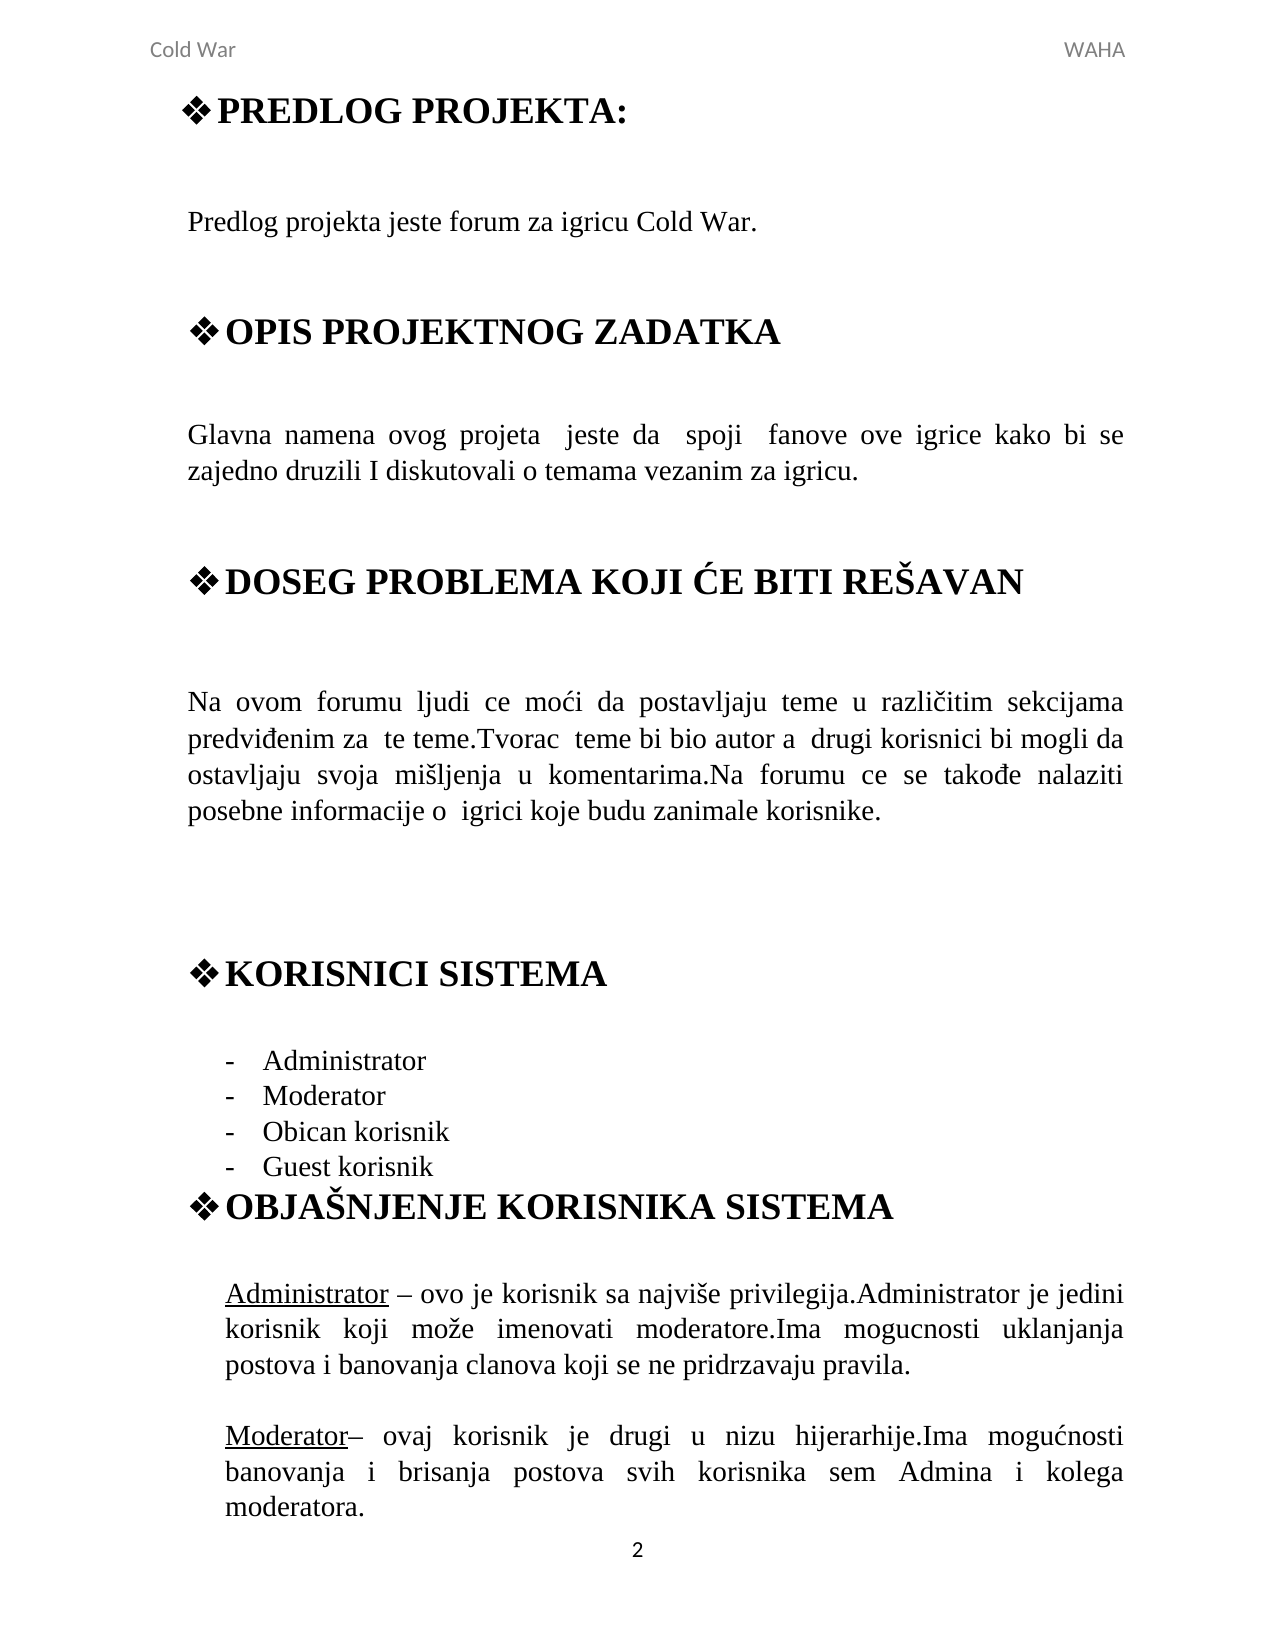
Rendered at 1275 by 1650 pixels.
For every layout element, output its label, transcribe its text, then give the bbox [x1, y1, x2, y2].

list Guest korisnik [225, 1149, 1125, 1183]
list DOSEG PROBLEMA KOJI ĆE BITI REŠAVAN [187, 559, 1125, 602]
text Predlog projekta jeste forum za igricu Cold War. [187, 204, 1125, 237]
text Glavna namena ovog projeta jeste da spoji fanove ove igrice kako bi se zajedno druzili I diskutovali o temama vezanim za igricu. [187, 417, 1125, 487]
list OBJAŠNJENJE KORISNIKA SISTEMA [187, 1185, 1125, 1228]
list KORISNICI SISTEMA [187, 951, 1125, 994]
text Na ovom forumu ljudi ce moći da postavljaju teme u različitim sekcijama predviđenim za te teme.Tvorac teme bi bio autor a drugi korisnici bi mogli da ostavljaju svoja mišljenja u komentarima.Na forumu ce se takođe nalaziti posebne informacije o igrici koje budu zanimale korisnike. [187, 684, 1125, 827]
list OPIS PROJEKTNOG ZADATKA [187, 309, 1125, 352]
list Administrator [225, 1043, 1125, 1076]
list Obican korisnik [225, 1114, 1125, 1147]
list Moderator– ovaj korisnik je drugi u nizu hijerarhije.Ima mogućnosti banovanja i brisanja postova svih korisnika sem Admina i kolega moderatora. [225, 1418, 1125, 1523]
list Administrator – ovo je korisnik sa najviše privilegija.Administrator je jedini korisnik koji može imenovati moderatore.Ima mogucnosti uklanjanja postova i banovanja clanova koji se ne pridrzavaju pravila. [225, 1276, 1125, 1381]
list Moderator [225, 1078, 1125, 1112]
list PREDLOG PROJEKTA: [179, 89, 1125, 132]
